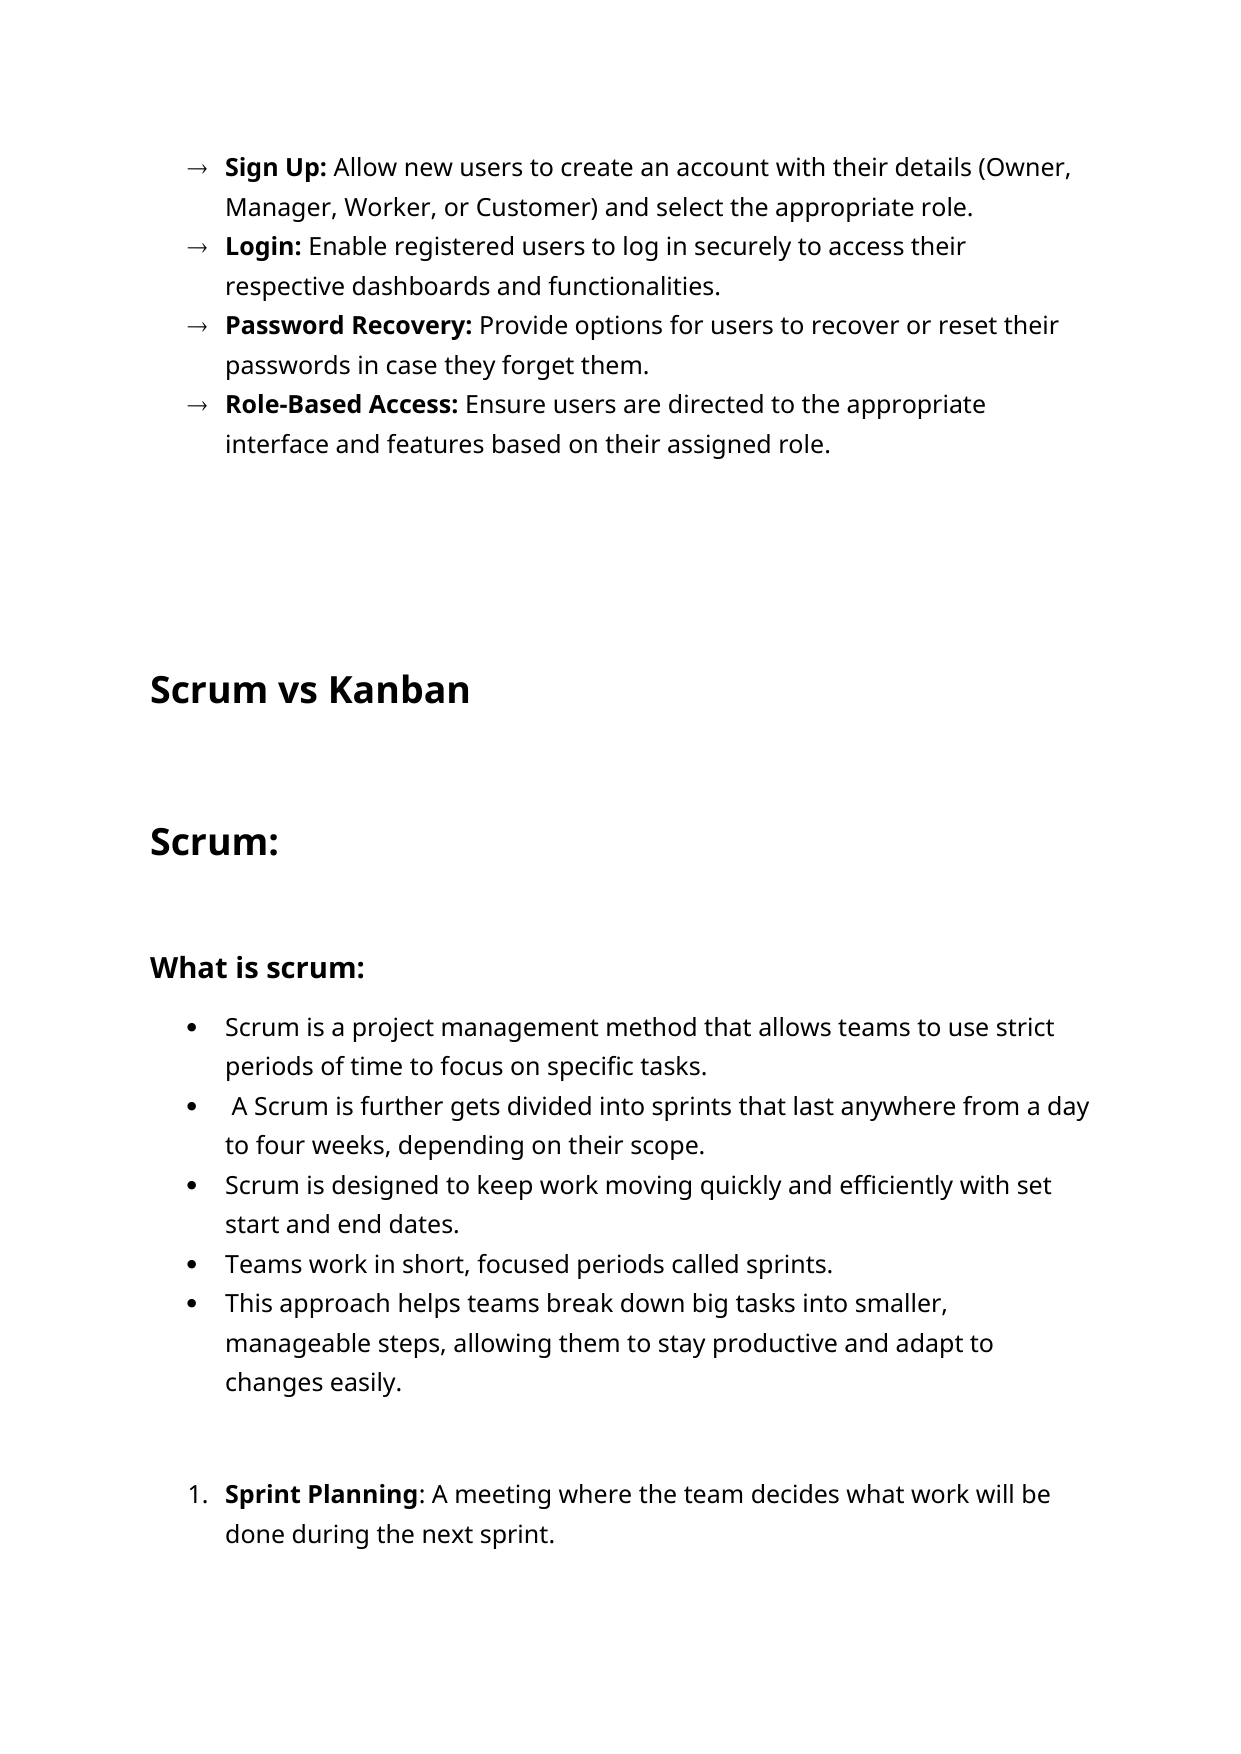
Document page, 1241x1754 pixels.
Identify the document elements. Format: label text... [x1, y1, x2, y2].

list Teams work in short, focused periods called sprints. [187, 1246, 1090, 1280]
list Login: Enable registered users to log in securely to access their respective dashboards and functionalities. [187, 229, 1090, 302]
list Sign Up: Allow new users to create an account with their details (Owner, Manager, Worker, or Customer) and select the appropriate role. [187, 150, 1090, 223]
list Password Recovery: Provide options for users to recover or reset their passwords in case they forget them. [187, 308, 1090, 381]
list Scrum is a project management method that allows teams to use strict periods of time to focus on specific tasks. [187, 1009, 1090, 1083]
text Scrum: [150, 815, 1090, 866]
text What is scrum: [150, 947, 1090, 987]
text Scrum vs Kanban [150, 663, 1090, 714]
list Scrum is designed to keep work moving quickly and efficiently with set start and end dates. [187, 1167, 1090, 1241]
list Sprint Planning: A meeting where the team decides what work will be done during the next sprint. [187, 1477, 1090, 1551]
list This approach helps teams break down big tasks into smaller, manageable steps, allowing them to stay productive and adapt to changes easily. [187, 1286, 1090, 1399]
list A Scrum is further gets divided into sprints that last anywhere from a day to four weeks, depending on their scope. [187, 1088, 1090, 1162]
list Role-Based Access: Ensure users are directed to the appropriate interface and features based on their assigned role. [187, 387, 1090, 460]
